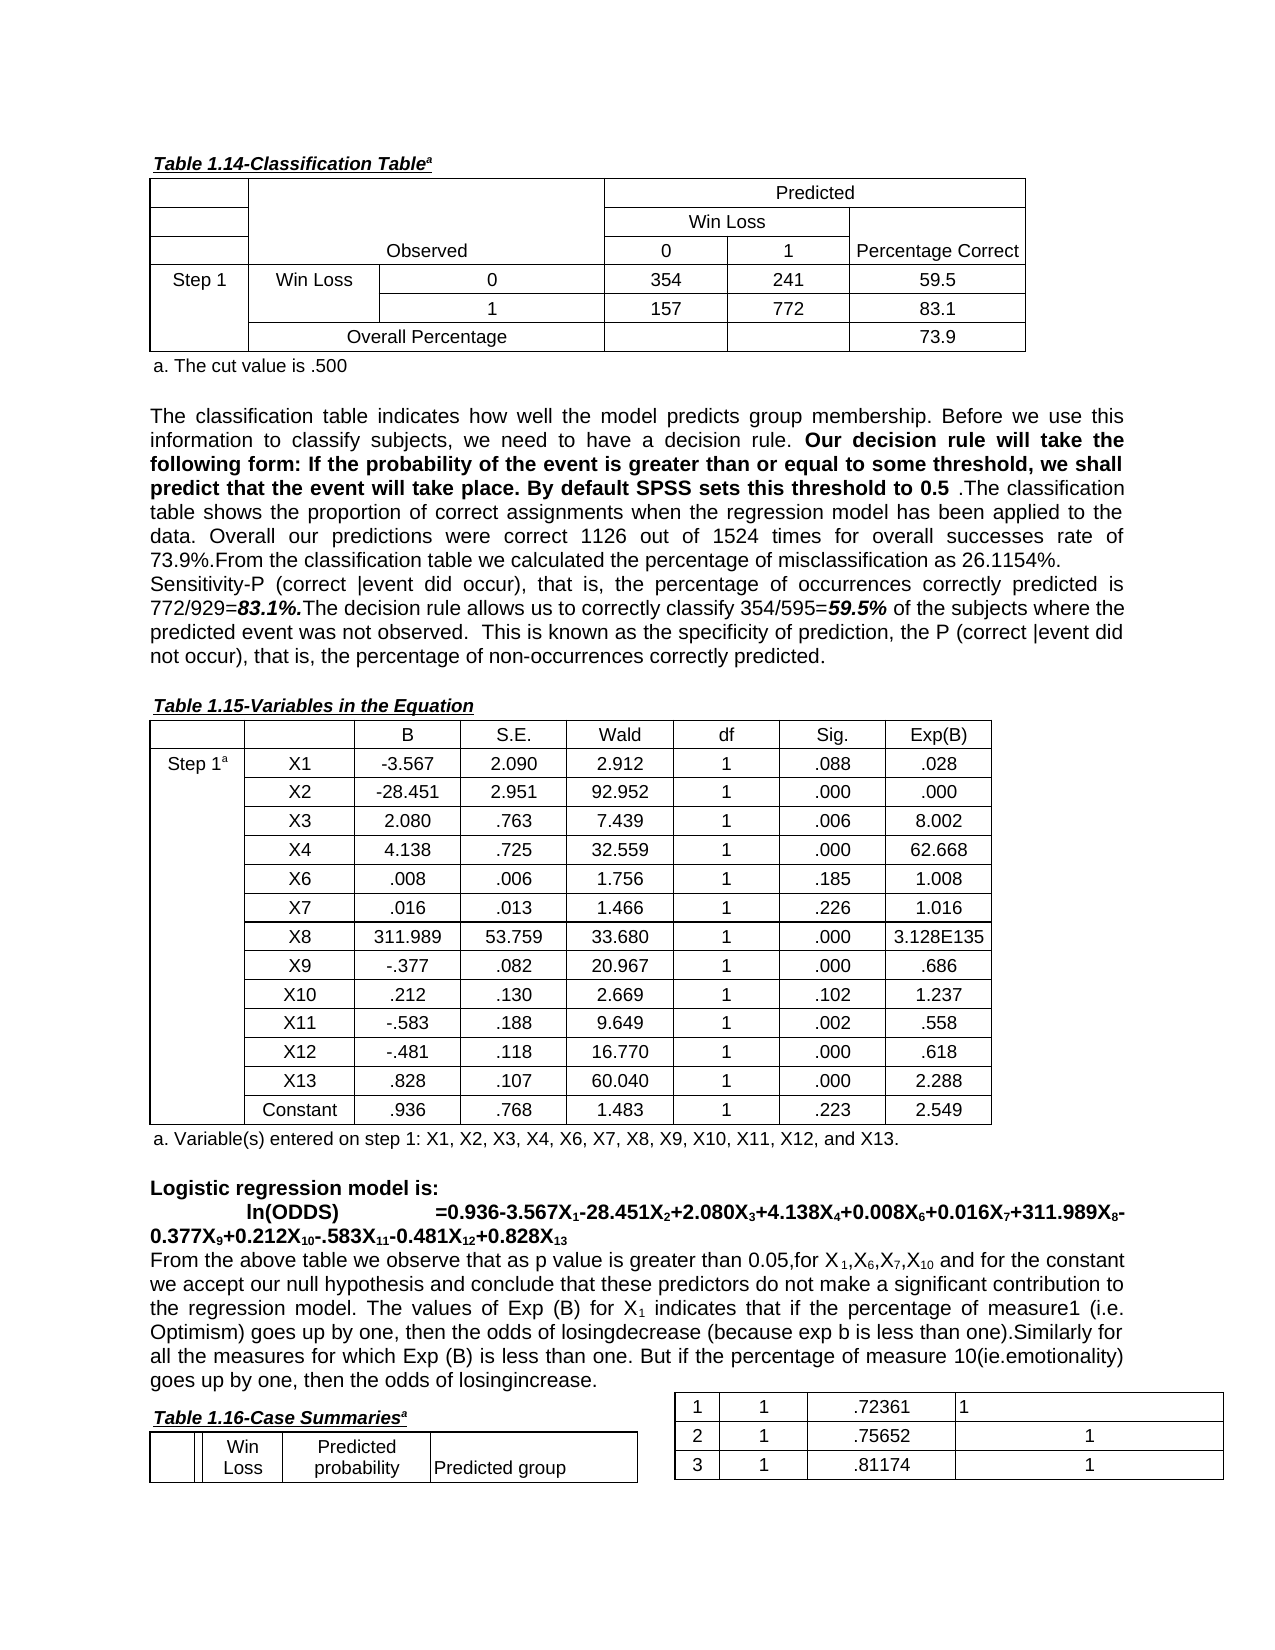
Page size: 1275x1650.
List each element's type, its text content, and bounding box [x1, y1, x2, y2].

table_cell 8.002 [886, 807, 991, 835]
table_cell .558 [886, 1009, 991, 1037]
table_cell Win Loss [249, 265, 379, 322]
table_cell Wald [567, 721, 673, 748]
table_cell [151, 721, 244, 748]
text ln(ODDS) =0.936-3.567X1-28.451X2+2.080X3+4.138X4+0.008X6+0.016X7+311.989X8-0.377X9+0.212X10-.583X11-0.481X12+0.828X13 [150, 1200, 1125, 1248]
text From the above table we observe that as p value is greater than 0.05,for X1,X6,X7,X10 and for the constant we accept our null hypothesis and conclude that these predictors do not make a significant contribution to the regression model. The values of Exp (B) for X1 indicates that if the percentage of measure1 (i.e. Optimism) goes up by one, then the odds of losingdecrease (because exp b is less than one).Similarly for all the measures for which Exp (B) is less than one. But if the percentage of measure 10(ie.emotionality) goes up by one, then the odds of losingincrease. [150, 1248, 1125, 1392]
table_cell 53.759 [461, 923, 566, 950]
table_cell 1 [380, 294, 604, 322]
table_cell -.583 [355, 1009, 460, 1037]
table_cell .828 [355, 1067, 460, 1094]
table_cell 2.090 [461, 749, 566, 777]
text Sensitivity-P (correct |event did occur), that is, the percentage of occurrences correctly predicted is 772/929=83.1%.The decision rule allows us to correctly classify 354/595=59.5% of the subjects where the predicted event was not observed. This is known as the specificity of prediction, the P (correct |event did not occur), that is, the percentage of non-occurrences correctly predicted. [150, 572, 1125, 668]
table_cell 92.952 [567, 778, 673, 806]
table_cell .006 [461, 865, 566, 893]
table_cell 1 [674, 894, 779, 921]
table_cell .028 [886, 749, 991, 777]
table_cell Predicted probability [283, 1433, 430, 1482]
text Logistic regression model is: [150, 1176, 1125, 1200]
table_cell 772 [728, 294, 849, 322]
table_cell 241 [728, 265, 849, 293]
table_cell Constant [245, 1096, 354, 1123]
table_cell .188 [461, 1009, 566, 1037]
table_cell 1 [674, 951, 779, 979]
table_cell 1 [674, 1067, 779, 1094]
table_cell X13 [245, 1067, 354, 1094]
table_cell 1 [674, 749, 779, 777]
table_cell 3 [676, 1451, 719, 1478]
table_cell X12 [245, 1038, 354, 1066]
table_cell 1 [674, 1096, 779, 1123]
table_cell 2.288 [886, 1067, 991, 1094]
table_cell 1 [674, 778, 779, 806]
table_cell .000 [780, 778, 885, 806]
table_cell .000 [780, 836, 885, 864]
table_cell -28.451 [355, 778, 460, 806]
table_cell .000 [780, 1038, 885, 1066]
table_cell 1 [676, 1393, 719, 1421]
table_cell X3 [245, 807, 354, 835]
table_cell 2.549 [886, 1096, 991, 1123]
table_cell a. Variable(s) entered on step 1: X1, X2, X3, X4, X6, X7, X8, X9, X10, X11, X12, and X13. [150, 1125, 992, 1152]
table_cell X1 [245, 749, 354, 777]
table_cell 1.483 [567, 1096, 673, 1123]
table_cell .81174 [808, 1451, 955, 1478]
table_cell 1 [720, 1422, 807, 1449]
table_header Table 1.16-Case Summariesa [150, 1392, 638, 1431]
table_cell -3.567 [355, 749, 460, 777]
table_cell .008 [355, 865, 460, 893]
table_cell 1 [674, 1038, 779, 1066]
table_cell .185 [780, 865, 885, 893]
table_cell 1.008 [886, 865, 991, 893]
table_cell B [355, 721, 460, 748]
table_cell [605, 323, 727, 351]
table_cell 1 [956, 1451, 1223, 1478]
table_cell .768 [461, 1096, 566, 1123]
table_cell 60.040 [567, 1067, 673, 1094]
table_cell .118 [461, 1038, 566, 1066]
table_cell .212 [355, 980, 460, 1008]
table_cell .763 [461, 807, 566, 835]
table_cell 0 [605, 237, 727, 264]
table_cell 9.649 [567, 1009, 673, 1037]
table_cell .226 [780, 894, 885, 921]
table_cell .088 [780, 749, 885, 777]
table_cell 2.669 [567, 980, 673, 1008]
table_cell 157 [605, 294, 727, 322]
table_cell [728, 323, 849, 351]
table_cell 2.951 [461, 778, 566, 806]
table_cell .016 [355, 894, 460, 921]
table_cell .082 [461, 951, 566, 979]
table_cell .107 [461, 1067, 566, 1094]
table_cell 0 [380, 265, 604, 293]
table_cell [151, 1433, 194, 1482]
table_cell 16.770 [567, 1038, 673, 1066]
table_cell Step 1 [151, 265, 248, 351]
table_cell [245, 721, 354, 748]
table_cell 354 [605, 265, 727, 293]
table_cell 33.680 [567, 923, 673, 950]
table_cell 1 [674, 923, 779, 950]
table_cell 1.237 [886, 980, 991, 1008]
table_cell X4 [245, 836, 354, 864]
table_cell .72361 [808, 1393, 955, 1421]
table_cell Step 1a [151, 749, 244, 1123]
table_cell X11 [245, 1009, 354, 1037]
table_cell Overall Percentage [249, 323, 604, 351]
table_cell [151, 237, 248, 264]
table_cell 2.912 [567, 749, 673, 777]
table_cell .936 [355, 1096, 460, 1123]
table_cell Predicted group [431, 1433, 637, 1482]
table_cell df [674, 721, 779, 748]
table_cell .102 [780, 980, 885, 1008]
table_cell .006 [780, 807, 885, 835]
table_cell 1.466 [567, 894, 673, 921]
table_cell -.377 [355, 951, 460, 979]
table_cell 2.080 [355, 807, 460, 835]
table_cell Win Loss [605, 208, 849, 236]
table_cell 32.559 [567, 836, 673, 864]
table_cell X9 [245, 951, 354, 979]
table_cell 1 [956, 1393, 1223, 1421]
table_cell Observed [249, 179, 604, 264]
table_cell 83.1 [850, 294, 1025, 322]
table_cell .000 [886, 778, 991, 806]
table_cell .002 [780, 1009, 885, 1037]
table_cell S.E. [461, 721, 566, 748]
table_cell .686 [886, 951, 991, 979]
table_cell 20.967 [567, 951, 673, 979]
table_header Table 1.14-Classification Tablea [150, 150, 1026, 178]
table_cell 4.138 [355, 836, 460, 864]
table_cell 1 [720, 1393, 807, 1421]
table_cell 2 [676, 1422, 719, 1449]
table_cell 1 [674, 836, 779, 864]
table_cell Percentage Correct [850, 208, 1025, 264]
table_cell X8 [245, 923, 354, 950]
table_cell 3.128E135 [886, 923, 991, 950]
table_cell .000 [780, 951, 885, 979]
table_cell Sig. [780, 721, 885, 748]
table_cell 62.668 [886, 836, 991, 864]
table_cell .130 [461, 980, 566, 1008]
table_cell a. The cut value is .500 [150, 352, 1026, 380]
table_cell .000 [780, 1067, 885, 1094]
table_cell .223 [780, 1096, 885, 1123]
table_cell 1.756 [567, 865, 673, 893]
table_header Table 1.15-Variables in the Equation [150, 692, 992, 719]
table_cell .75652 [808, 1422, 955, 1449]
table_cell [151, 208, 248, 236]
table_cell 1 [674, 865, 779, 893]
table_cell 1 [674, 1009, 779, 1037]
table_cell X2 [245, 778, 354, 806]
table_cell X7 [245, 894, 354, 921]
table_cell [151, 179, 248, 207]
table_cell .013 [461, 894, 566, 921]
table_cell -.481 [355, 1038, 460, 1066]
table_cell 311.989 [355, 923, 460, 950]
table_cell 1 [728, 237, 849, 264]
table_cell X10 [245, 980, 354, 1008]
text The classification table indicates how well the model predicts group membership. Before we use this information to classify subjects, we need to have a decision rule. Our decision rule will take the following form: If the probability of the event is greater than or equal to some threshold, we shall predict that the event will take place. By default SPSS sets this threshold to 0.5 .The classification table shows the proportion of correct assignments when the regression model has been applied to the data. Overall our predictions were correct 1126 out of 1524 times for overall successes rate of 73.9%.From the classification table we calculated the percentage of misclassification as 26.1154%. [150, 404, 1125, 572]
table_cell 1 [720, 1451, 807, 1478]
table_cell 59.5 [850, 265, 1025, 293]
table_cell Exp(B) [886, 721, 991, 748]
table_cell [195, 1433, 202, 1482]
table_cell 1 [674, 807, 779, 835]
table_cell 1.016 [886, 894, 991, 921]
table_cell Win Loss [203, 1433, 282, 1482]
table_cell 7.439 [567, 807, 673, 835]
table_cell 73.9 [850, 323, 1025, 351]
table_cell Predicted [605, 179, 1025, 207]
table_cell .000 [780, 923, 885, 950]
table_cell X6 [245, 865, 354, 893]
table_cell .725 [461, 836, 566, 864]
table_cell 1 [956, 1422, 1223, 1449]
table_cell .618 [886, 1038, 991, 1066]
table_cell 1 [674, 980, 779, 1008]
